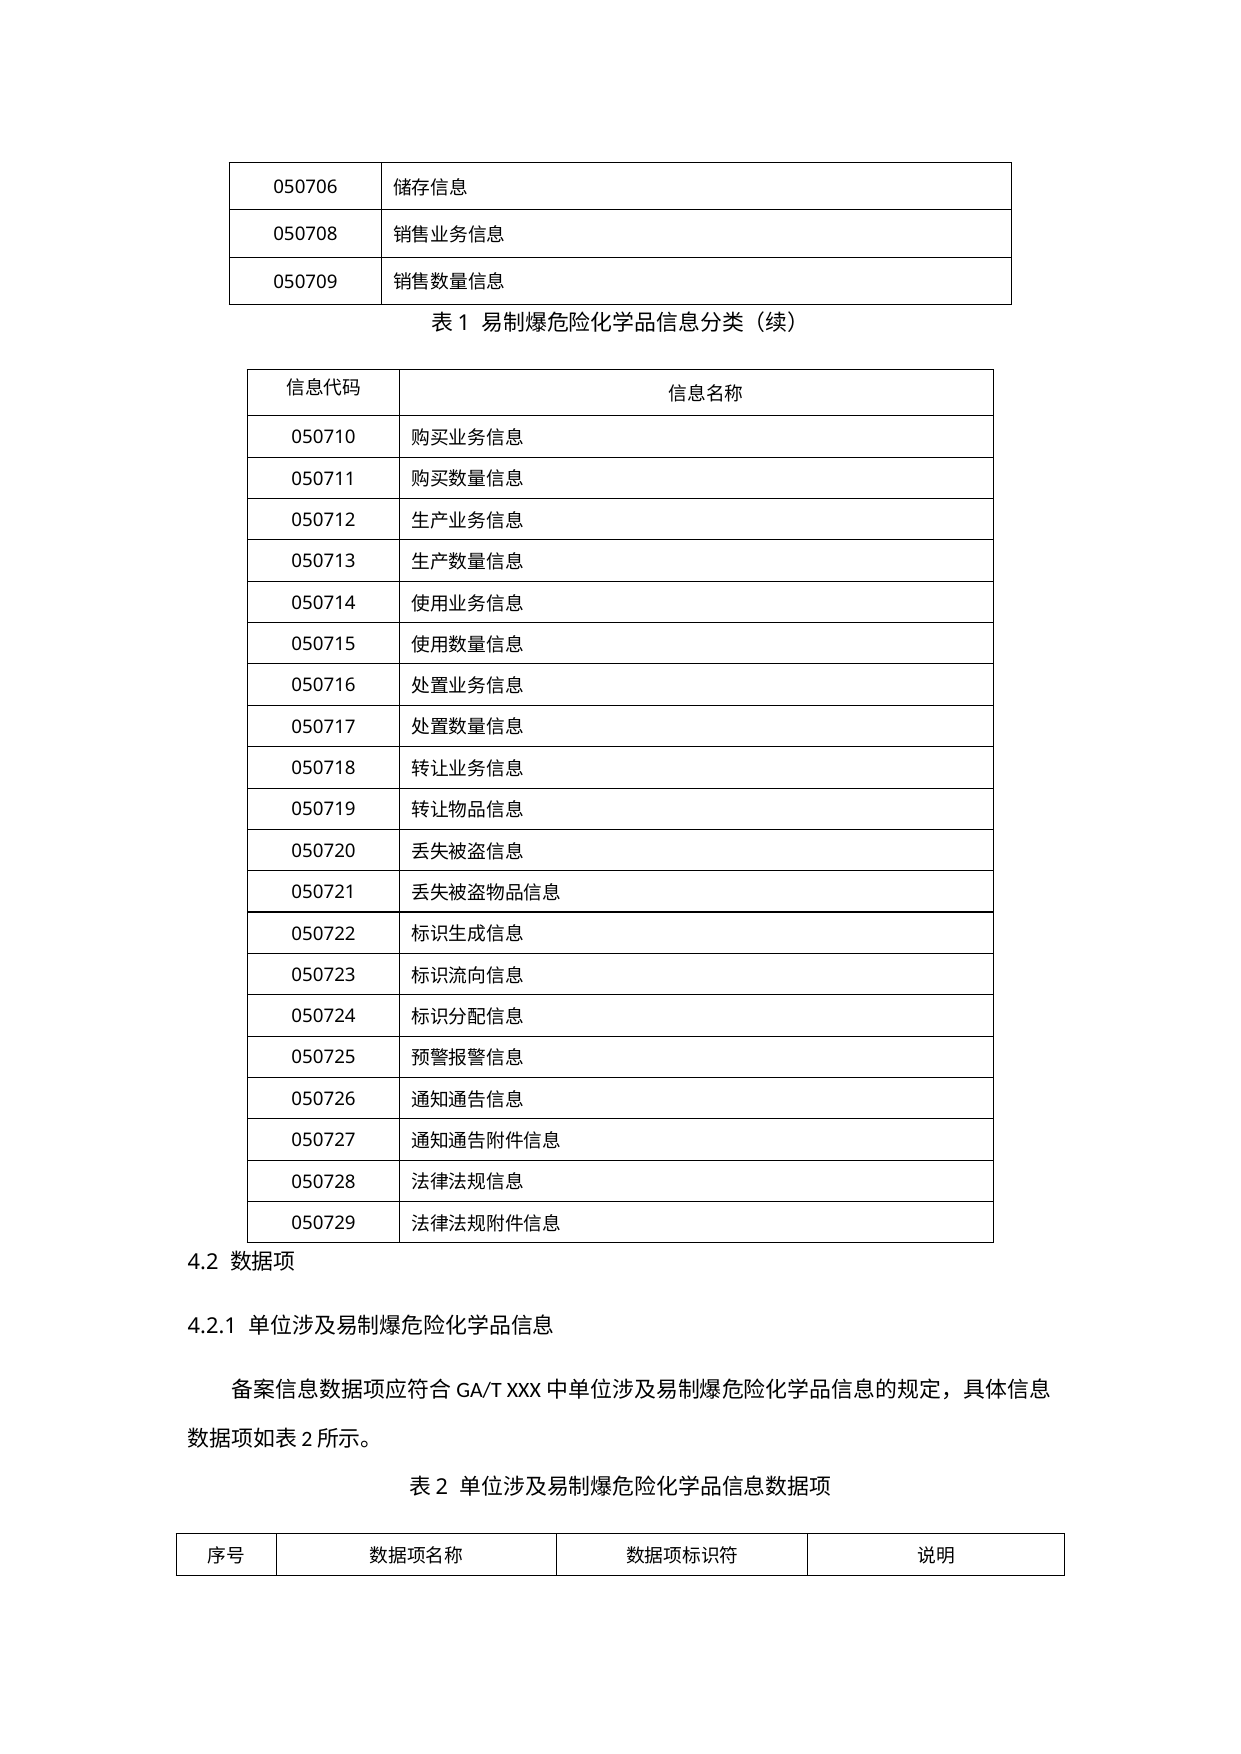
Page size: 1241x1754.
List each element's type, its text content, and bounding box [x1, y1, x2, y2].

table_cell 处置数量信息 [400, 706, 993, 746]
table_cell 标识流向信息 [400, 954, 993, 994]
table_cell 050718 [248, 747, 399, 787]
table_cell 050729 [248, 1202, 399, 1242]
table_cell 购买业务信息 [400, 416, 993, 457]
table_cell 050727 [248, 1119, 399, 1159]
table_cell 050725 [248, 1037, 399, 1077]
table_cell 转让业务信息 [400, 747, 993, 787]
table_cell 标识分配信息 [400, 995, 993, 1036]
table_cell 050709 [230, 258, 381, 304]
table_cell 050708 [230, 210, 381, 257]
table_cell 050719 [248, 789, 399, 829]
table_cell 预警报警信息 [400, 1037, 993, 1077]
table_header 信息代码 [248, 370, 399, 415]
table_cell 法律法规附件信息 [400, 1202, 993, 1242]
table_header 信息名称 [400, 370, 993, 415]
table_cell 050713 [248, 540, 399, 581]
table_header 说明 [808, 1534, 1064, 1575]
table_header 数据项标识符 [557, 1534, 807, 1575]
table_cell 丢失被盗物品信息 [400, 871, 993, 911]
table_cell 生产业务信息 [400, 499, 993, 539]
table_cell 生产数量信息 [400, 540, 993, 581]
table_cell 使用业务信息 [400, 582, 993, 622]
table_cell 050721 [248, 871, 399, 911]
table_cell 050723 [248, 954, 399, 994]
text 表1 易制爆危险化学品信息分类（续） [187, 305, 1053, 337]
table_cell 法律法规信息 [400, 1161, 993, 1201]
table_header 序号 [177, 1534, 276, 1575]
table_cell 通知通告信息 [400, 1078, 993, 1118]
text 表2 单位涉及易制爆危险化学品信息数据项 [187, 1469, 1053, 1501]
table_cell 销售业务信息 [382, 210, 1011, 257]
table_cell 050712 [248, 499, 399, 539]
table_cell 050706 [230, 163, 381, 209]
table_header 数据项名称 [277, 1534, 556, 1575]
table_cell 丢失被盗信息 [400, 830, 993, 870]
table_cell 购买数量信息 [400, 458, 993, 498]
table_cell 050715 [248, 623, 399, 663]
table_cell 050724 [248, 995, 399, 1036]
table_cell 050711 [248, 458, 399, 498]
table_cell 销售数量信息 [382, 258, 1011, 304]
text 4.2 数据项 [187, 1243, 1053, 1276]
table_cell 050720 [248, 830, 399, 870]
table_cell 050722 [248, 913, 399, 953]
table_cell 储存信息 [382, 163, 1011, 209]
table_cell 050710 [248, 416, 399, 457]
table_cell 使用数量信息 [400, 623, 993, 663]
text 备案信息数据项应符合GA/T XXX 中单位涉及易制爆危险化学品信息的规定，具体信息数据项如表2所示。 [187, 1372, 1053, 1453]
table_cell 050717 [248, 706, 399, 746]
table_cell 050726 [248, 1078, 399, 1118]
table_cell 050714 [248, 582, 399, 622]
table_cell 050716 [248, 664, 399, 705]
table_cell 通知通告附件信息 [400, 1119, 993, 1159]
table_cell 处置业务信息 [400, 664, 993, 705]
text 4.2.1 单位涉及易制爆危险化学品信息 [187, 1308, 1053, 1340]
table_cell 标识生成信息 [400, 913, 993, 953]
table_cell 050728 [248, 1161, 399, 1201]
table_cell 转让物品信息 [400, 789, 993, 829]
